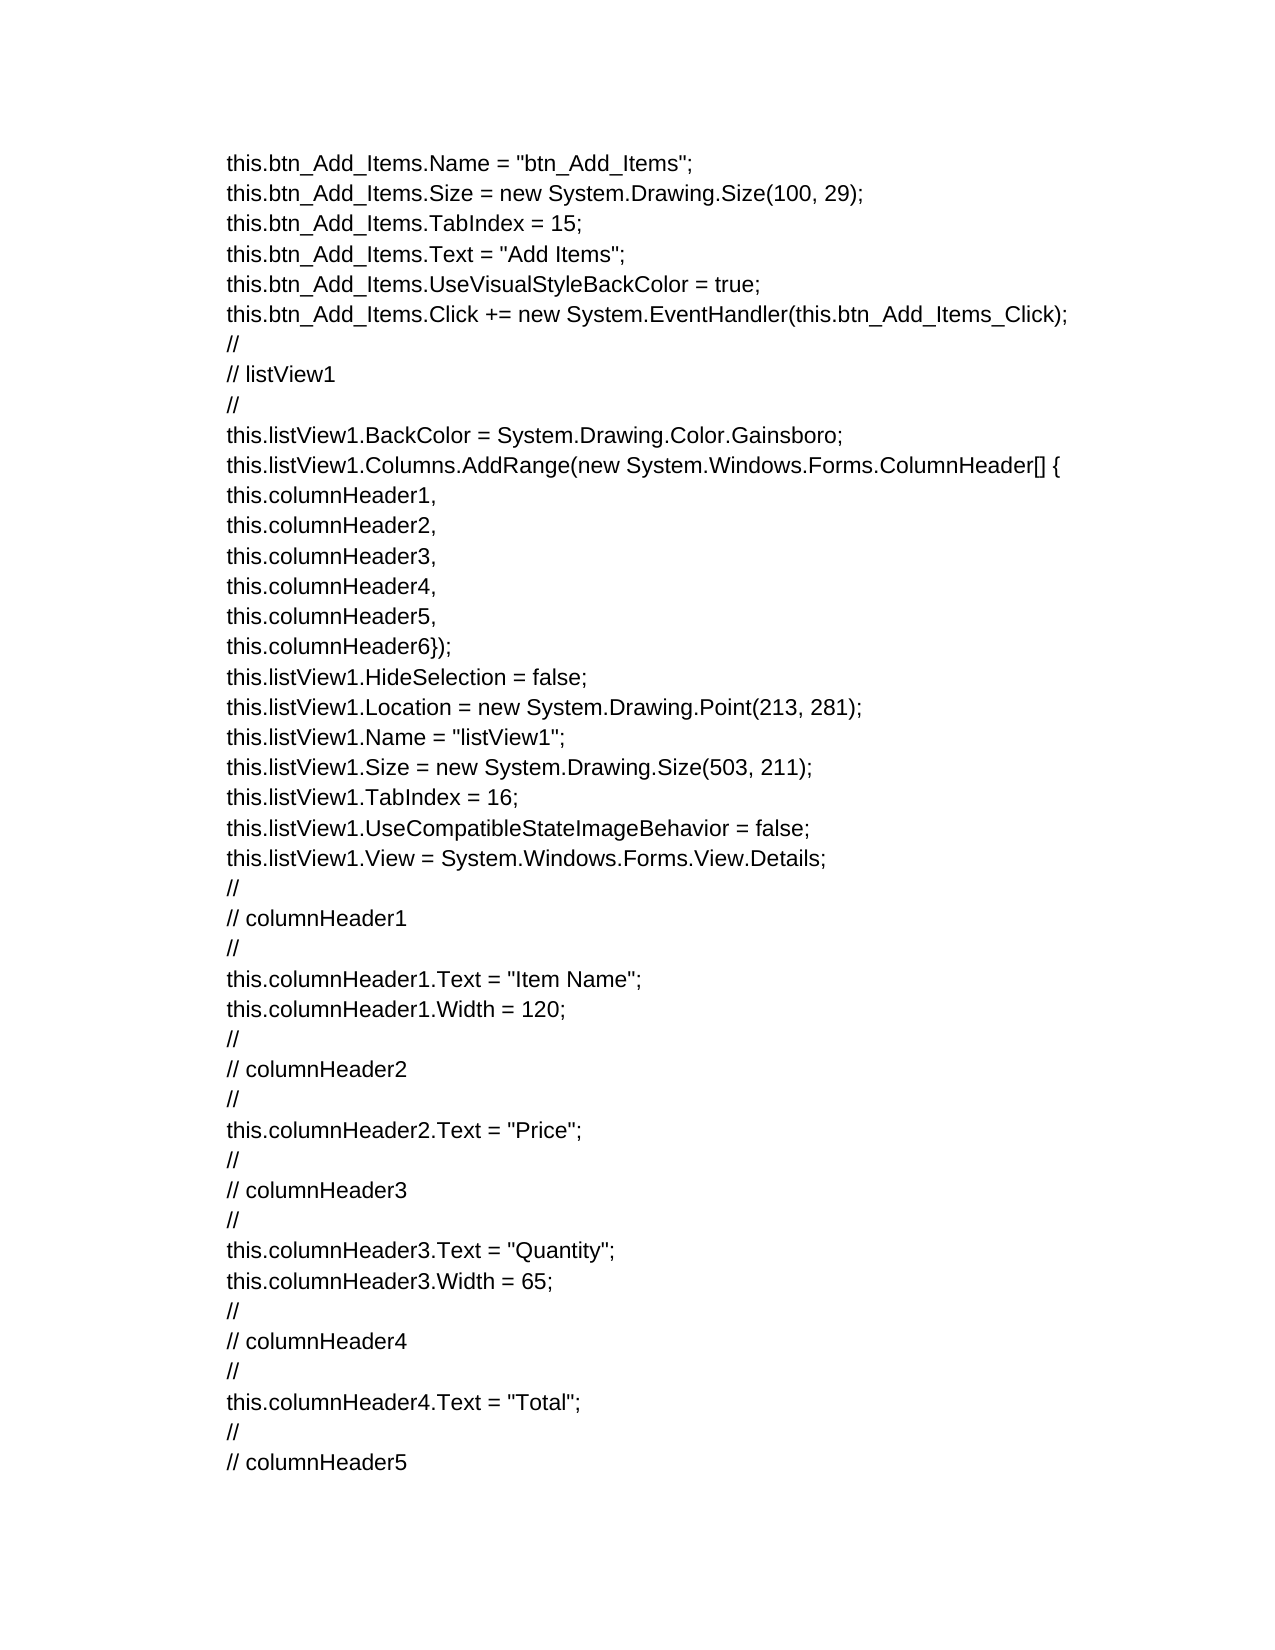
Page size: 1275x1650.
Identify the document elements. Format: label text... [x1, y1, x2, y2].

text this.listView1.Size = new System.Drawing.Size(503, 211); [150, 754, 1125, 781]
text this.columnHeader1.Width = 120; [150, 996, 1125, 1022]
text this.listView1.TabIndex = 16; [150, 784, 1125, 811]
text // [150, 1207, 1125, 1234]
text // [150, 1147, 1125, 1173]
text this.columnHeader3, [150, 543, 1125, 569]
text // [150, 392, 1125, 418]
text this.listView1.Name = "listView1"; [150, 724, 1125, 750]
text // columnHeader2 [150, 1056, 1125, 1083]
text // [150, 1086, 1125, 1113]
text // [150, 1298, 1125, 1324]
text this.columnHeader3.Text = "Quantity"; [150, 1237, 1125, 1264]
text // [150, 1026, 1125, 1052]
text this.btn_Add_Items.UseVisualStyleBackColor = true; [150, 271, 1125, 297]
text this.listView1.BackColor = System.Drawing.Color.Gainsboro; [150, 422, 1125, 448]
text // listView1 [150, 361, 1125, 388]
text this.btn_Add_Items.Size = new System.Drawing.Size(100, 29); [150, 180, 1125, 207]
text this.columnHeader5, [150, 603, 1125, 629]
text this.columnHeader3.Width = 65; [150, 1268, 1125, 1294]
text this.columnHeader1.Text = "Item Name"; [150, 966, 1125, 992]
text this.btn_Add_Items.Name = "btn_Add_Items"; [150, 150, 1125, 176]
text this.columnHeader2.Text = "Price"; [150, 1117, 1125, 1143]
text this.listView1.View = System.Windows.Forms.View.Details; [150, 845, 1125, 871]
text // [150, 935, 1125, 962]
text this.columnHeader4.Text = "Total"; [150, 1388, 1125, 1415]
text // columnHeader5 [150, 1449, 1125, 1475]
text // columnHeader4 [150, 1328, 1125, 1354]
text this.columnHeader2, [150, 512, 1125, 539]
text this.btn_Add_Items.Click += new System.EventHandler(this.btn_Add_Items_Click); [150, 301, 1125, 327]
text // [150, 331, 1125, 358]
text // columnHeader1 [150, 905, 1125, 932]
text // [150, 1358, 1125, 1385]
text this.listView1.Columns.AddRange(new System.Windows.Forms.ColumnHeader[] { [150, 452, 1125, 478]
text this.listView1.UseCompatibleStateImageBehavior = false; [150, 814, 1125, 841]
text this.listView1.HideSelection = false; [150, 663, 1125, 690]
text this.columnHeader6}); [150, 633, 1125, 660]
text // columnHeader3 [150, 1177, 1125, 1203]
text this.listView1.Location = new System.Drawing.Point(213, 281); [150, 694, 1125, 720]
text // [150, 1419, 1125, 1445]
text this.columnHeader1, [150, 482, 1125, 509]
text // [150, 875, 1125, 901]
text this.btn_Add_Items.TabIndex = 15; [150, 210, 1125, 237]
text this.columnHeader4, [150, 573, 1125, 599]
text this.btn_Add_Items.Text = "Add Items"; [150, 241, 1125, 267]
